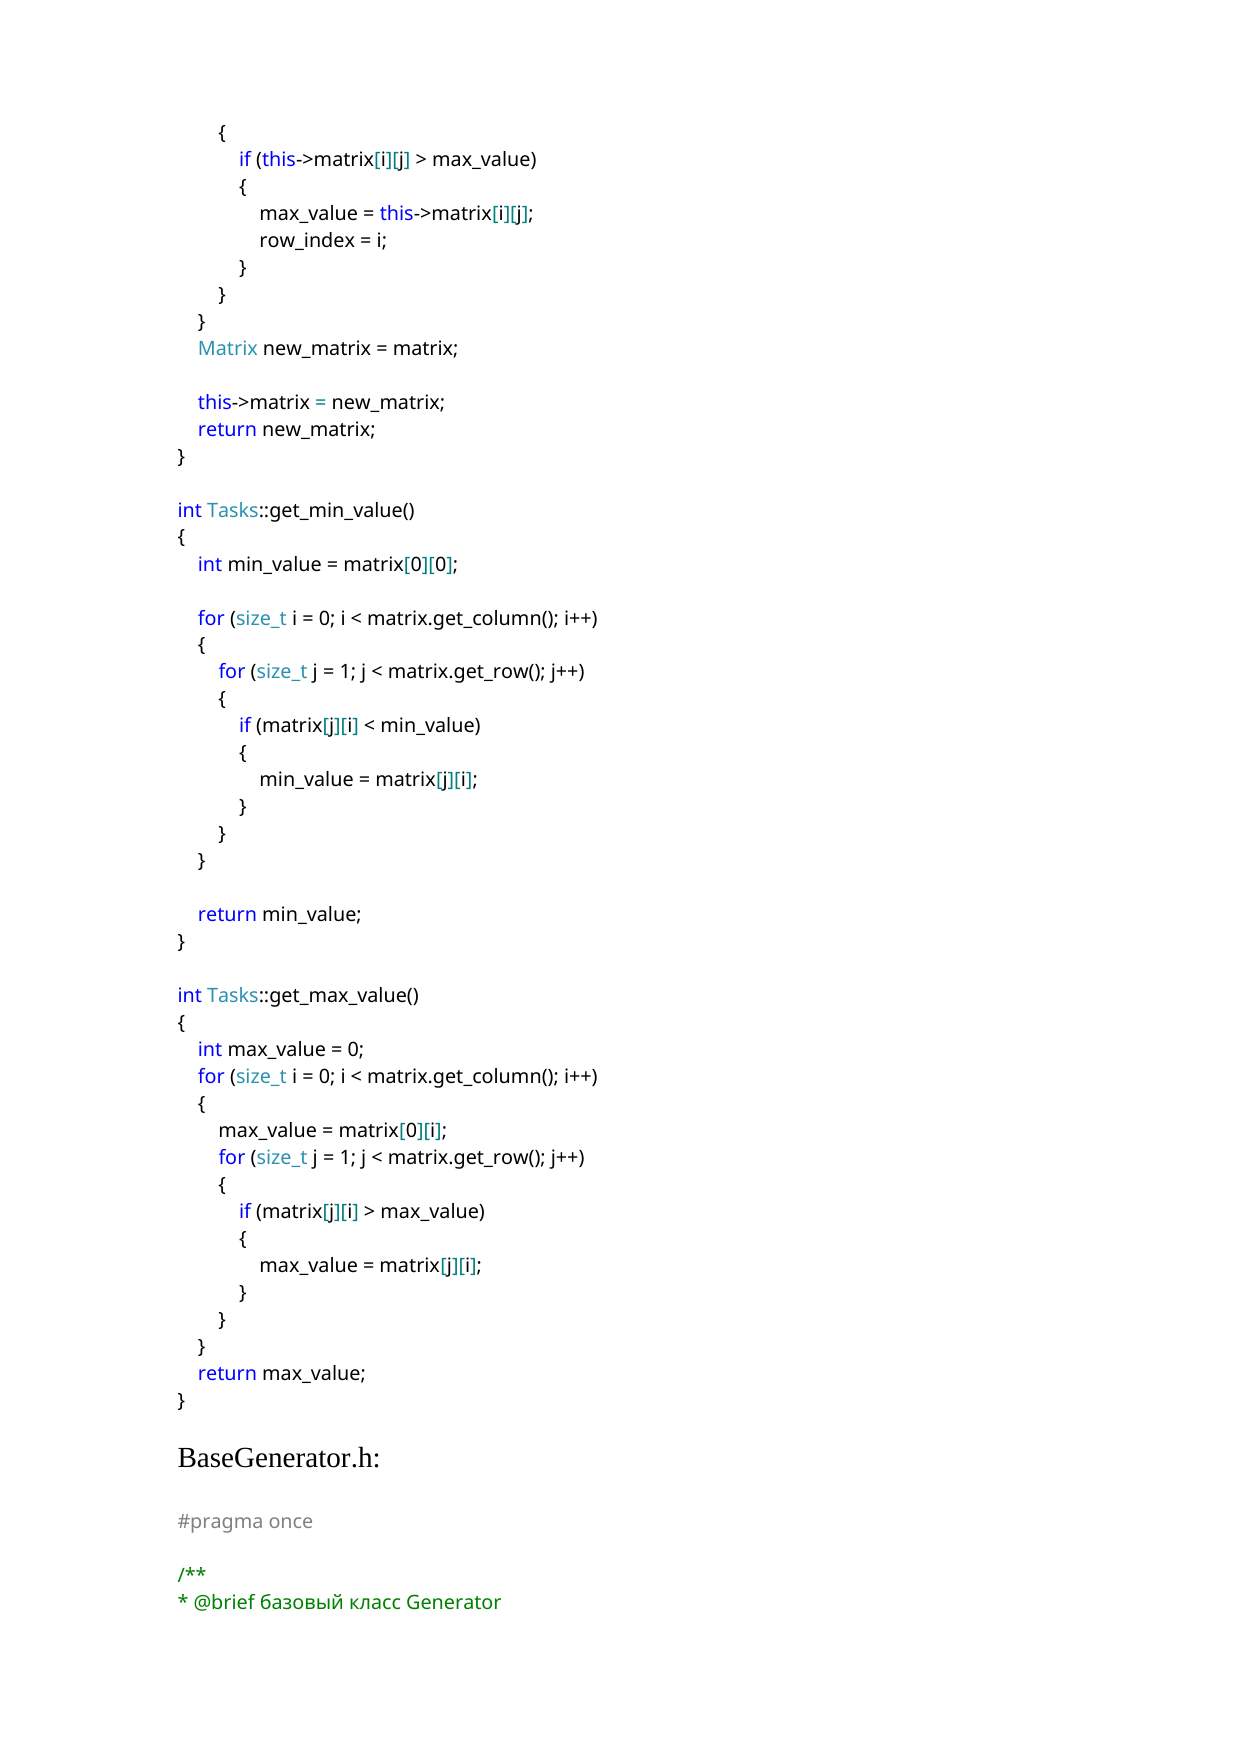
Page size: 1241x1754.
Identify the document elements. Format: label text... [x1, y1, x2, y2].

text { [177, 172, 1152, 199]
text return max_value; [177, 1359, 1152, 1386]
text } [177, 819, 1152, 847]
text for (size_t i = 0; i < matrix.get_column(); i++) [177, 1062, 1152, 1089]
text { [177, 685, 1152, 712]
text row_index = i; [177, 226, 1152, 253]
text { [177, 523, 1152, 550]
text for (size_t j = 1; j < matrix.get_row(); j++) [177, 1143, 1152, 1170]
text max_value = this->matrix[i][j]; [177, 199, 1152, 226]
text } [177, 280, 1152, 307]
text { [177, 1224, 1152, 1251]
text int Tasks::get_max_value() [177, 981, 1152, 1008]
text return new_matrix; [177, 415, 1152, 442]
text if (matrix[j][i] < min_value) [177, 712, 1152, 739]
text { [177, 1170, 1152, 1197]
text #pragma once [177, 1507, 1152, 1534]
text for (size_t i = 0; i < matrix.get_column(); i++) [177, 604, 1152, 631]
text } [177, 1305, 1152, 1332]
text /** [177, 1561, 1152, 1588]
text } [177, 442, 1152, 469]
text Matrix new_matrix = matrix; [177, 334, 1152, 361]
text int min_value = matrix[0][0]; [177, 550, 1152, 577]
text } [177, 253, 1152, 280]
text { [177, 739, 1152, 766]
text { [177, 118, 1152, 145]
text } [177, 847, 1152, 873]
text BaseGenerator.h: [177, 1440, 1152, 1474]
text max_value = matrix[j][i]; [177, 1251, 1152, 1278]
text * @brief базовый класс Generator [177, 1588, 1152, 1615]
text } [177, 927, 1152, 954]
text { [177, 1089, 1152, 1116]
text max_value = matrix[0][i]; [177, 1116, 1152, 1143]
text this->matrix = new_matrix; [177, 388, 1152, 415]
text } [177, 1332, 1152, 1359]
text int max_value = 0; [177, 1035, 1152, 1062]
text for (size_t j = 1; j < matrix.get_row(); j++) [177, 658, 1152, 685]
text min_value = matrix[j][i]; [177, 766, 1152, 793]
text } [177, 307, 1152, 334]
text int Tasks::get_min_value() [177, 496, 1152, 523]
text return min_value; [177, 901, 1152, 927]
text } [177, 793, 1152, 819]
text } [177, 1386, 1152, 1413]
text if (this->matrix[i][j] > max_value) [177, 145, 1152, 172]
text } [177, 1278, 1152, 1305]
text { [177, 1008, 1152, 1035]
text { [177, 631, 1152, 658]
text if (matrix[j][i] > max_value) [177, 1197, 1152, 1224]
